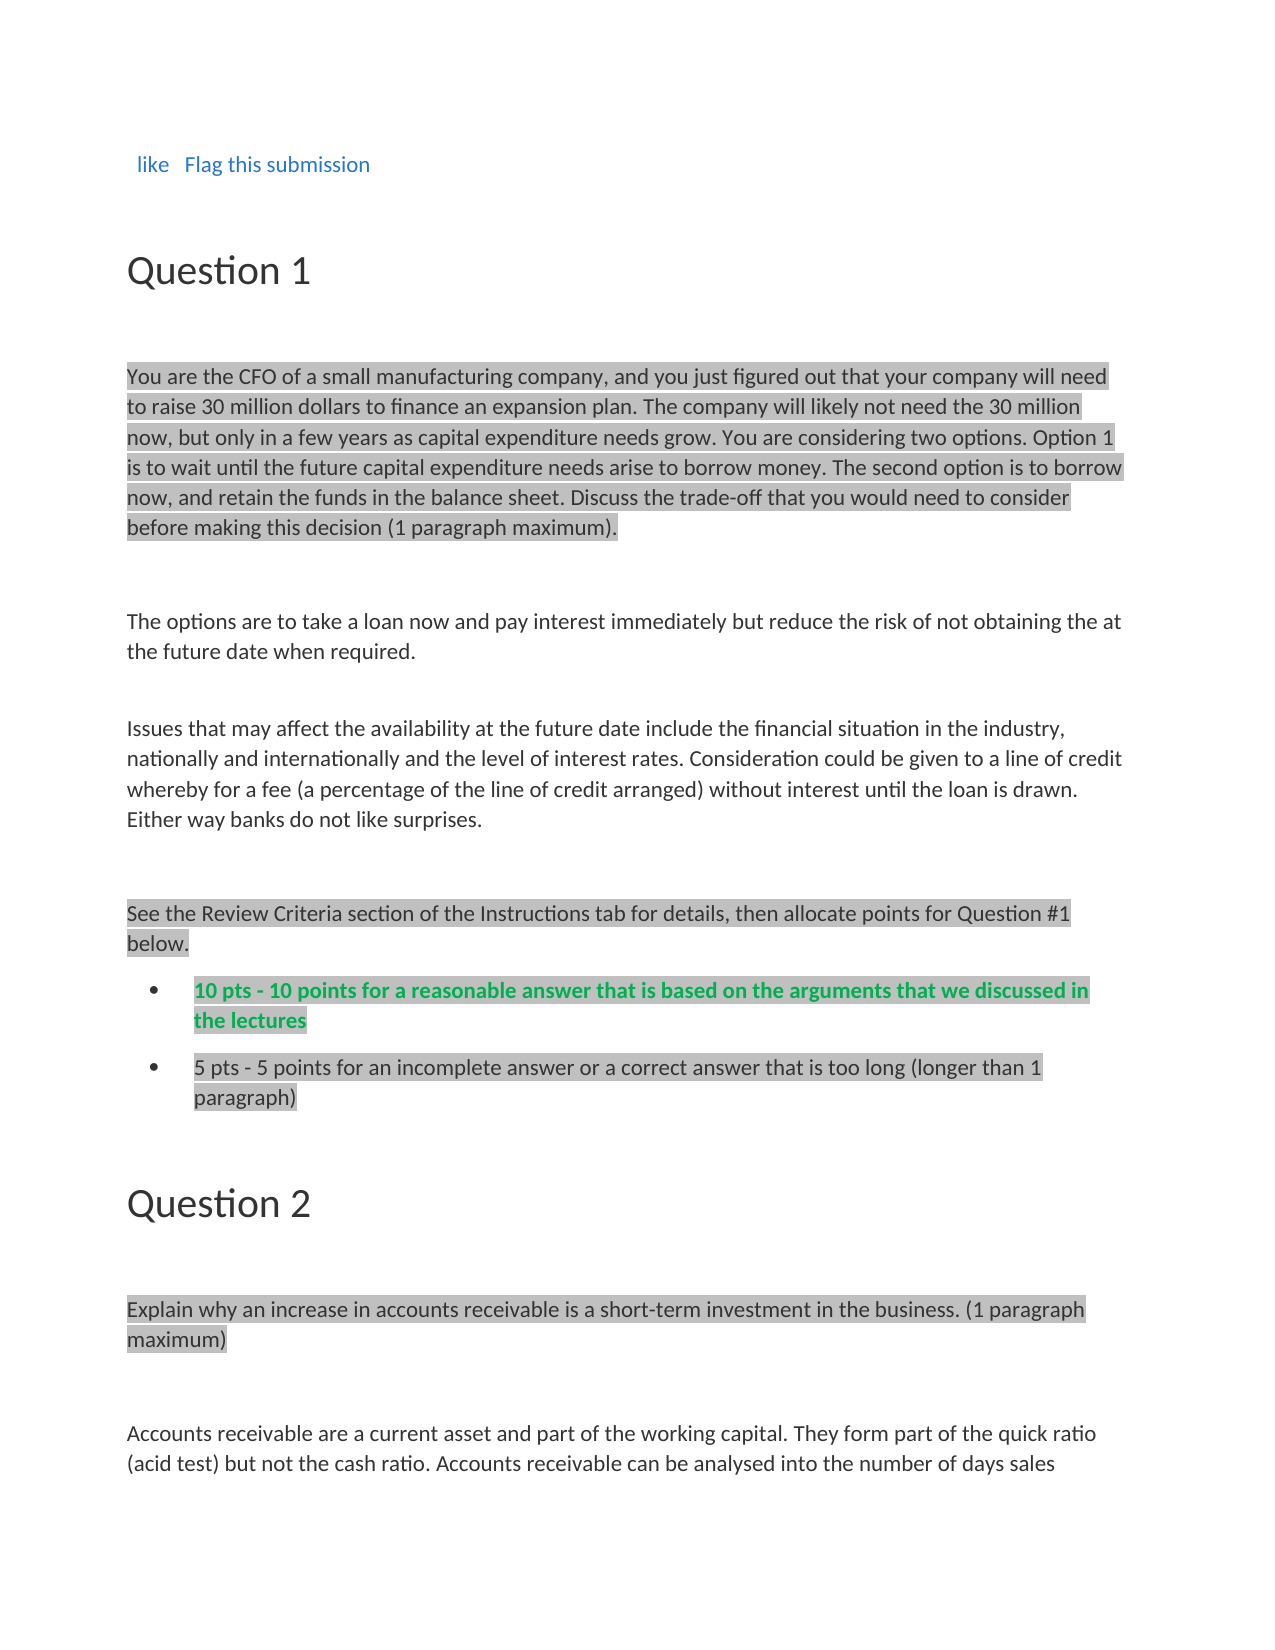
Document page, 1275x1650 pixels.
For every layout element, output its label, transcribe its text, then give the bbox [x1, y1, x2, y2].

text Issues that may affect the availability at the future date include the financial situation in the industry, nationally and internationally and the level of interest rates. Consideration could be given to a line of credit whereby for a fee (a percentage of the line of credit arranged) without interest until the loan is drawn. Either way banks do not like surprises. [127, 684, 1125, 833]
text You are the CFO of a small manufacturing company, and you just figured out that your company will need to raise 30 million dollars to finance an expansion plan. The company will likely not need the 30 million now, but only in a few years as capital expenditure needs grow. You are considering two options. Option 1 is to wait until the future capital expenditure needs arise to borrow money. The second option is to borrow now, and retain the funds in the balance sheet. Discuss the trade-off that you would need to consider before making this decision (1 paragraph maximum). [127, 362, 1125, 541]
text Question 2 [127, 1177, 1125, 1228]
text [127, 1419, 1125, 1477]
list 10 pts - 10 points for a reasonable answer that is based on the arguments that we discussed in the lectures [150, 976, 1125, 1034]
text Explain why an increase in accounts receivable is a short-term investment in the business. (1 paragraph maximum) [127, 1295, 1125, 1353]
text like Flag this submission [127, 150, 1125, 178]
text The options are to take a loan now and pay interest immediately but reduce the risk of not obtaining the at the future date when required. [127, 607, 1125, 665]
list 5 pts - 5 points for an incomplete answer or a correct answer that is too long (longer than 1 paragraph) [150, 1053, 1125, 1111]
text See the Review Criteria section of the Instructions tab for details, then allocate points for Question #1 below. [127, 899, 1125, 957]
text Question 1 [127, 244, 1125, 294]
